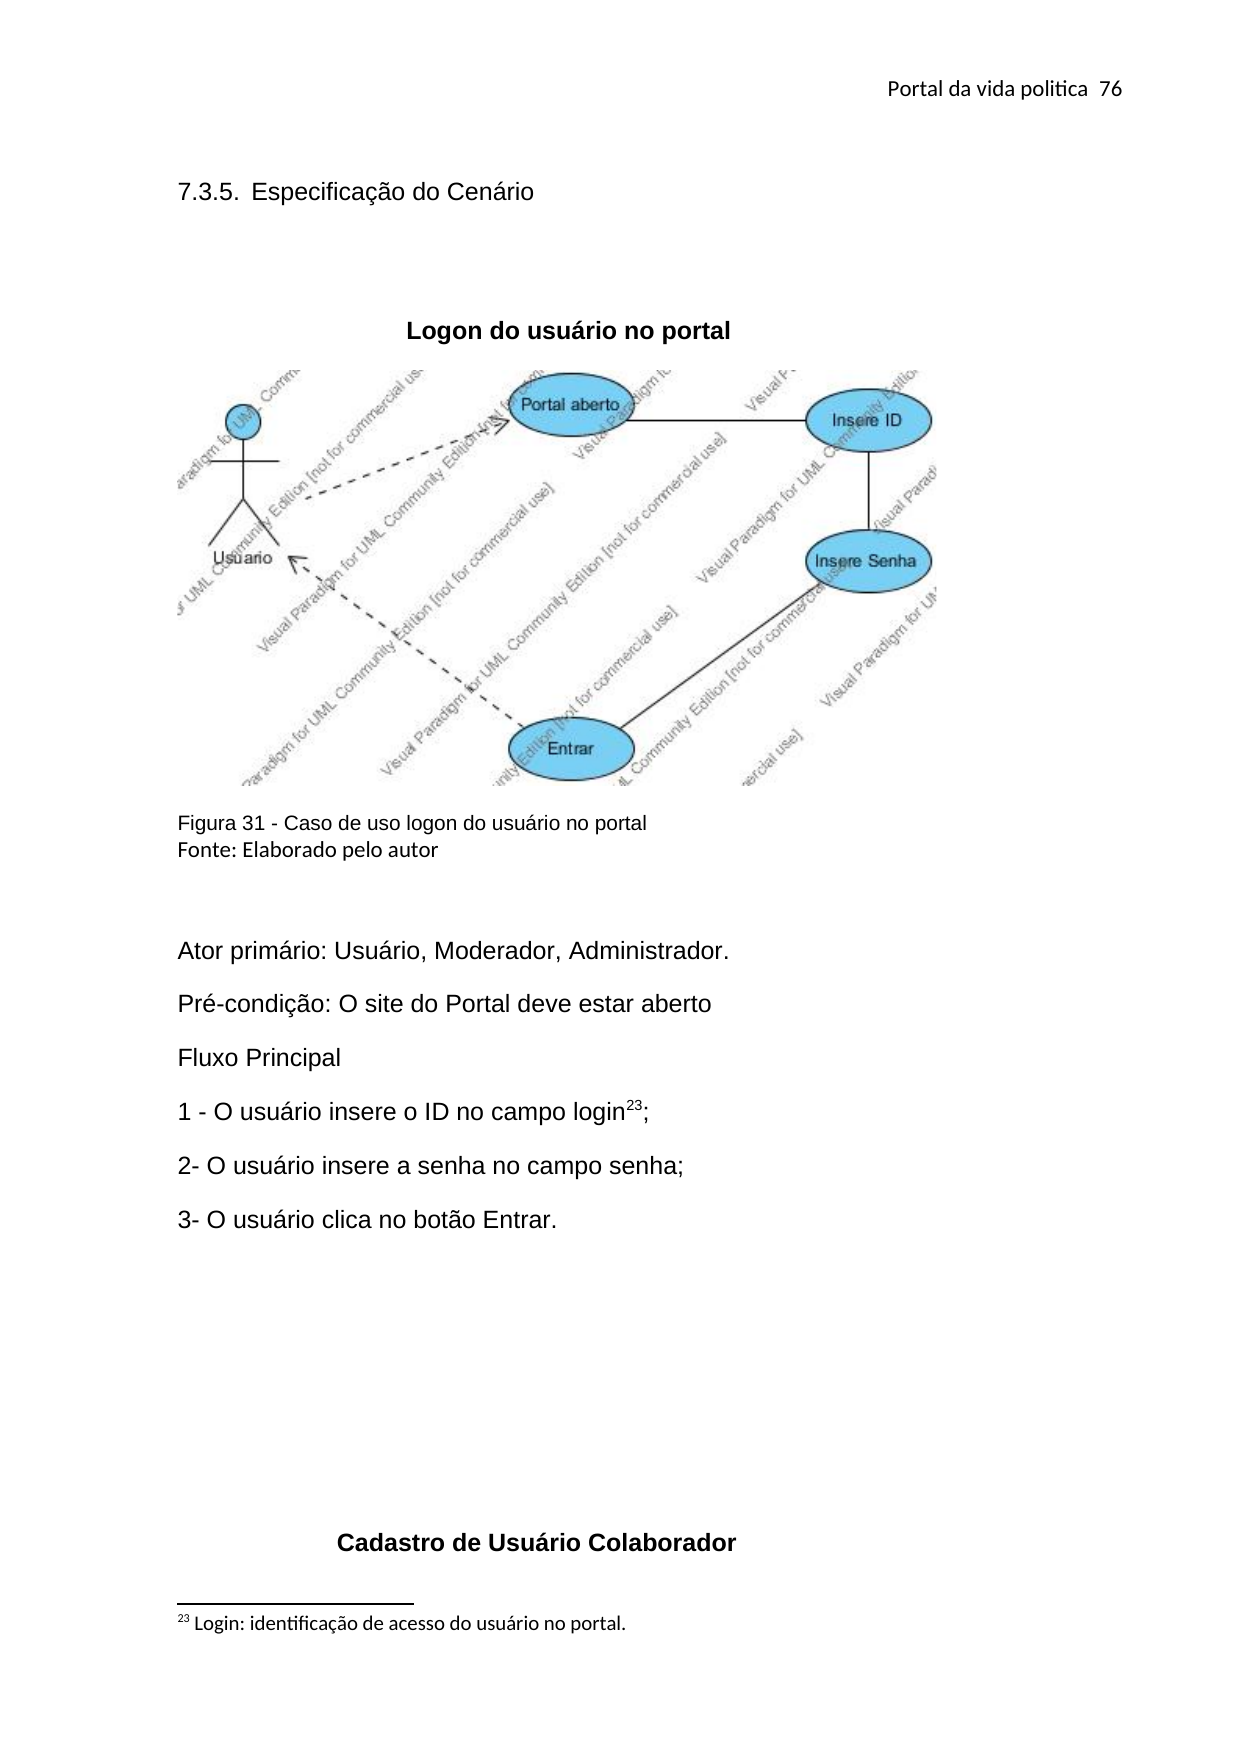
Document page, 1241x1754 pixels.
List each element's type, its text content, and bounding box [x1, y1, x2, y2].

picture [177, 370, 937, 786]
text Cadastro de Usuário Colaborador [177, 1528, 1122, 1557]
list Figura 31 - Caso de uso logon do usuário no portal [177, 811, 1122, 835]
text Fonte: Elaborado pelo autor [177, 835, 1122, 863]
text Ator primário: Usuário, Moderador, Administrador. [177, 936, 1122, 964]
text Logon do usuário no portal [177, 316, 1122, 345]
text 2- O usuário insere a senha no campo senha; [177, 1151, 1122, 1180]
text 3- O usuário clica no botão Entrar. [177, 1205, 1122, 1234]
text 1 - O usuário insere o ID no campo login; [177, 1097, 1122, 1126]
text Fluxo Principal [177, 1043, 1122, 1072]
subtitle Especificação do Cenário [177, 177, 1122, 206]
text Pré-condição: O site do Portal deve estar aberto [177, 989, 1122, 1018]
